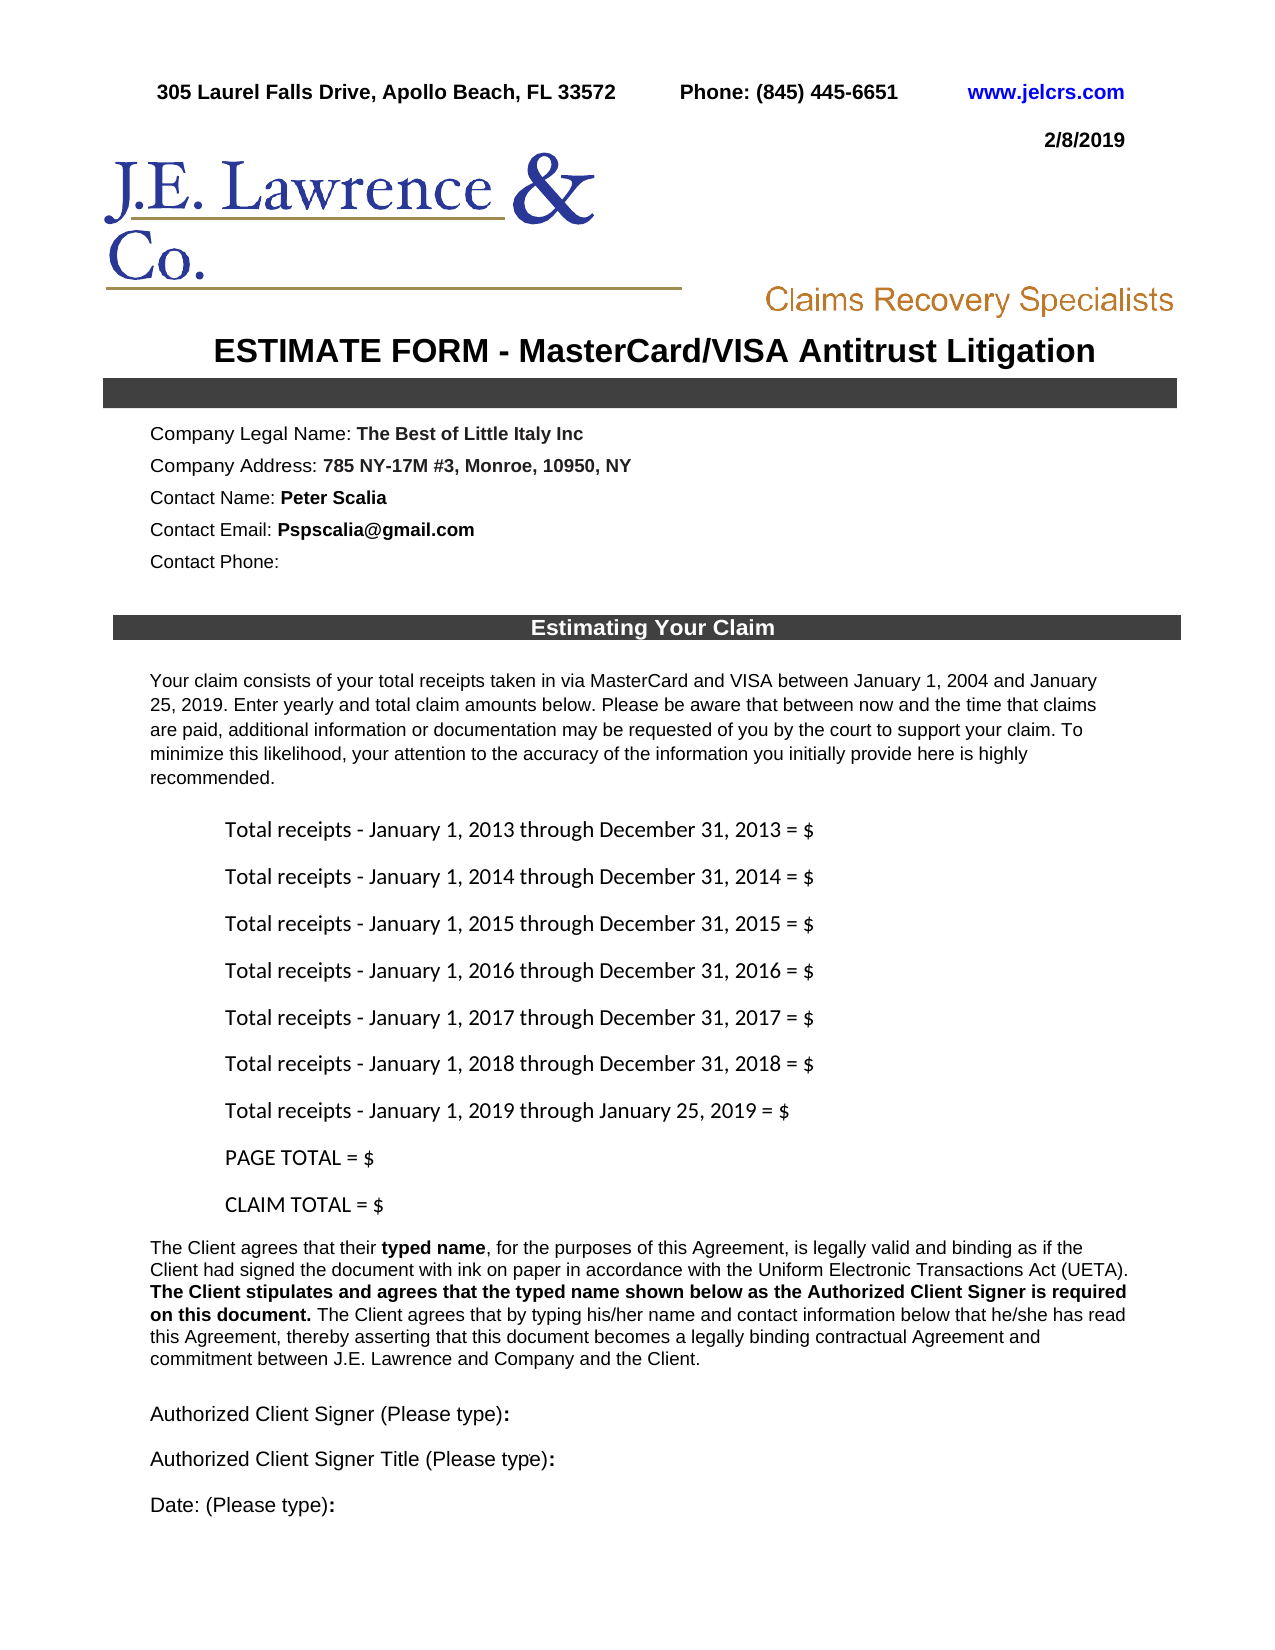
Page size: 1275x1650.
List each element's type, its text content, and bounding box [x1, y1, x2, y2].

picture [158, 248, 190, 280]
text PAGE TOTAL = $ [225, 1143, 1125, 1171]
text Total receipts - January 1, 2015 through December 31, 2015 = $ [225, 909, 1125, 937]
picture [766, 286, 788, 311]
picture [823, 293, 863, 311]
text Total receipts - January 1, 2018 through December 31, 2018 = $ [225, 1049, 1125, 1077]
picture [1042, 287, 1098, 317]
text Your claim consists of your total receipts taken in via MasterCard and VISA between January 1, 2004 and January 25, 2019. Enter yearly and total claim amounts below. Please be aware that between now and the time that claims are paid, additional information or documentation may be requested of you by the court to support your claim. To minimize this likelihood, your attention to the accuracy of the information you initially provide here is highly recommended. [149, 670, 1125, 788]
text ESTIMATE FORM - MasterCard/VISA Antitrust Litigation [201, 331, 1109, 370]
text Contact Phone: [150, 551, 1125, 572]
picture [222, 161, 491, 210]
text Contact Name: Peter Scalia [150, 486, 1125, 508]
text Company Legal Name: The Best of Little Italy Inc [150, 409, 1125, 444]
text Total receipts - January 1, 2017 through December 31, 2017 = $ [225, 1003, 1125, 1031]
picture [1020, 286, 1039, 311]
picture [1133, 287, 1173, 311]
picture [1101, 293, 1117, 311]
text Authorized Client Signer Title (Please type): [150, 1447, 1125, 1493]
text Total receipts - January 1, 2019 through January 25, 2019 = $ [225, 1096, 1125, 1124]
text The Client agrees that their typed name, for the purposes of this Agreement, is legally valid and binding as if the Client had signed the document with ink on paper in accordance with the Uniform Electronic Transactions Act (UETA). The Client stipulates and agrees that the typed name shown below as the Authorized Client Signer is required on this document. The Client agrees that by typing his/her name and contact information below that he/she has read this Agreement, thereby asserting that this document becomes a legally binding contractual Agreement and commitment between J.E. Lawrence and Company and the Client. [150, 1237, 1134, 1369]
text Company Address: 785 NY-17M #3, Monroe, 10950, NY [150, 454, 1125, 476]
text 305 Laurel Falls Drive, Apollo Beach, FL 33572 Phone: (845) 445-6651 www.jelcrs.com 2/8/2019 [152, 56, 1125, 152]
picture [796, 293, 813, 311]
text Date: (Please type): [150, 1493, 1125, 1517]
text Contact Email: Pspscalia@gmail.com [150, 518, 1125, 540]
text Authorized Client Signer (Please type): [150, 1402, 1125, 1447]
text CLAIM TOTAL = $ [225, 1190, 1125, 1218]
text Total receipts - January 1, 2013 through December 31, 2013 = $ [225, 815, 1125, 843]
text Total receipts - January 1, 2014 through December 31, 2014 = $ [225, 862, 1125, 890]
subtitle Estimating Your Claim [112, 614, 1191, 640]
text Total receipts - January 1, 2016 through December 31, 2016 = $ [225, 956, 1125, 984]
picture [985, 293, 1010, 318]
